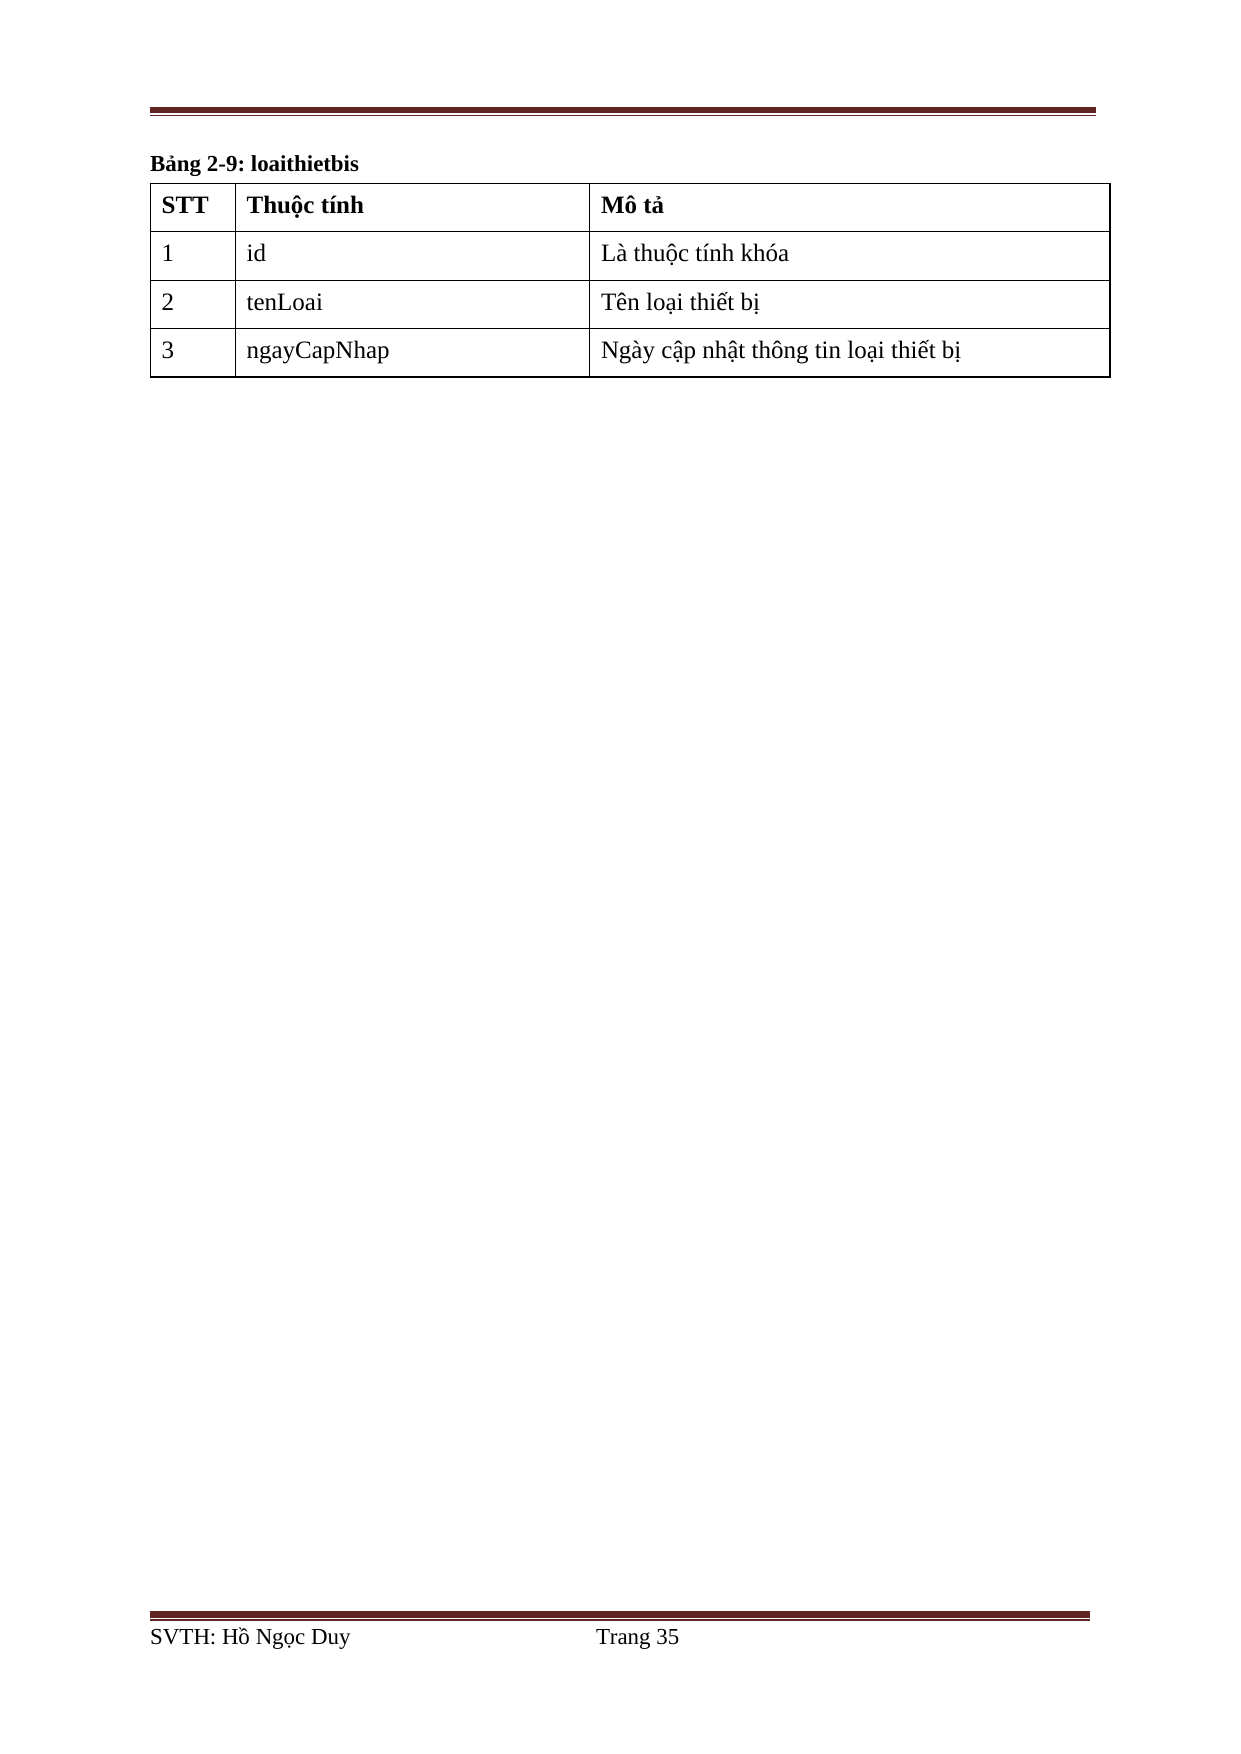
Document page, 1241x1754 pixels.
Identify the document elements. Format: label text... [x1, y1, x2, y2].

table_cell Ngày cập nhật thông tin loại thiết bị [590, 329, 1109, 376]
table_cell id [236, 232, 589, 279]
table_cell tenLoai [236, 281, 589, 328]
table_cell ngayCapNhap [236, 329, 589, 376]
table_cell 2 [151, 281, 235, 328]
text Bảng 2-9: loaithietbis [150, 150, 1090, 176]
table_header Mô tả [590, 184, 1109, 231]
table_cell Là thuộc tính khóa [590, 232, 1109, 279]
table_cell 3 [151, 329, 235, 376]
table_header Thuộc tính [236, 184, 589, 231]
table_cell 1 [151, 232, 235, 279]
table_cell Tên loại thiết bị [590, 281, 1109, 328]
table_header STT [151, 184, 235, 231]
